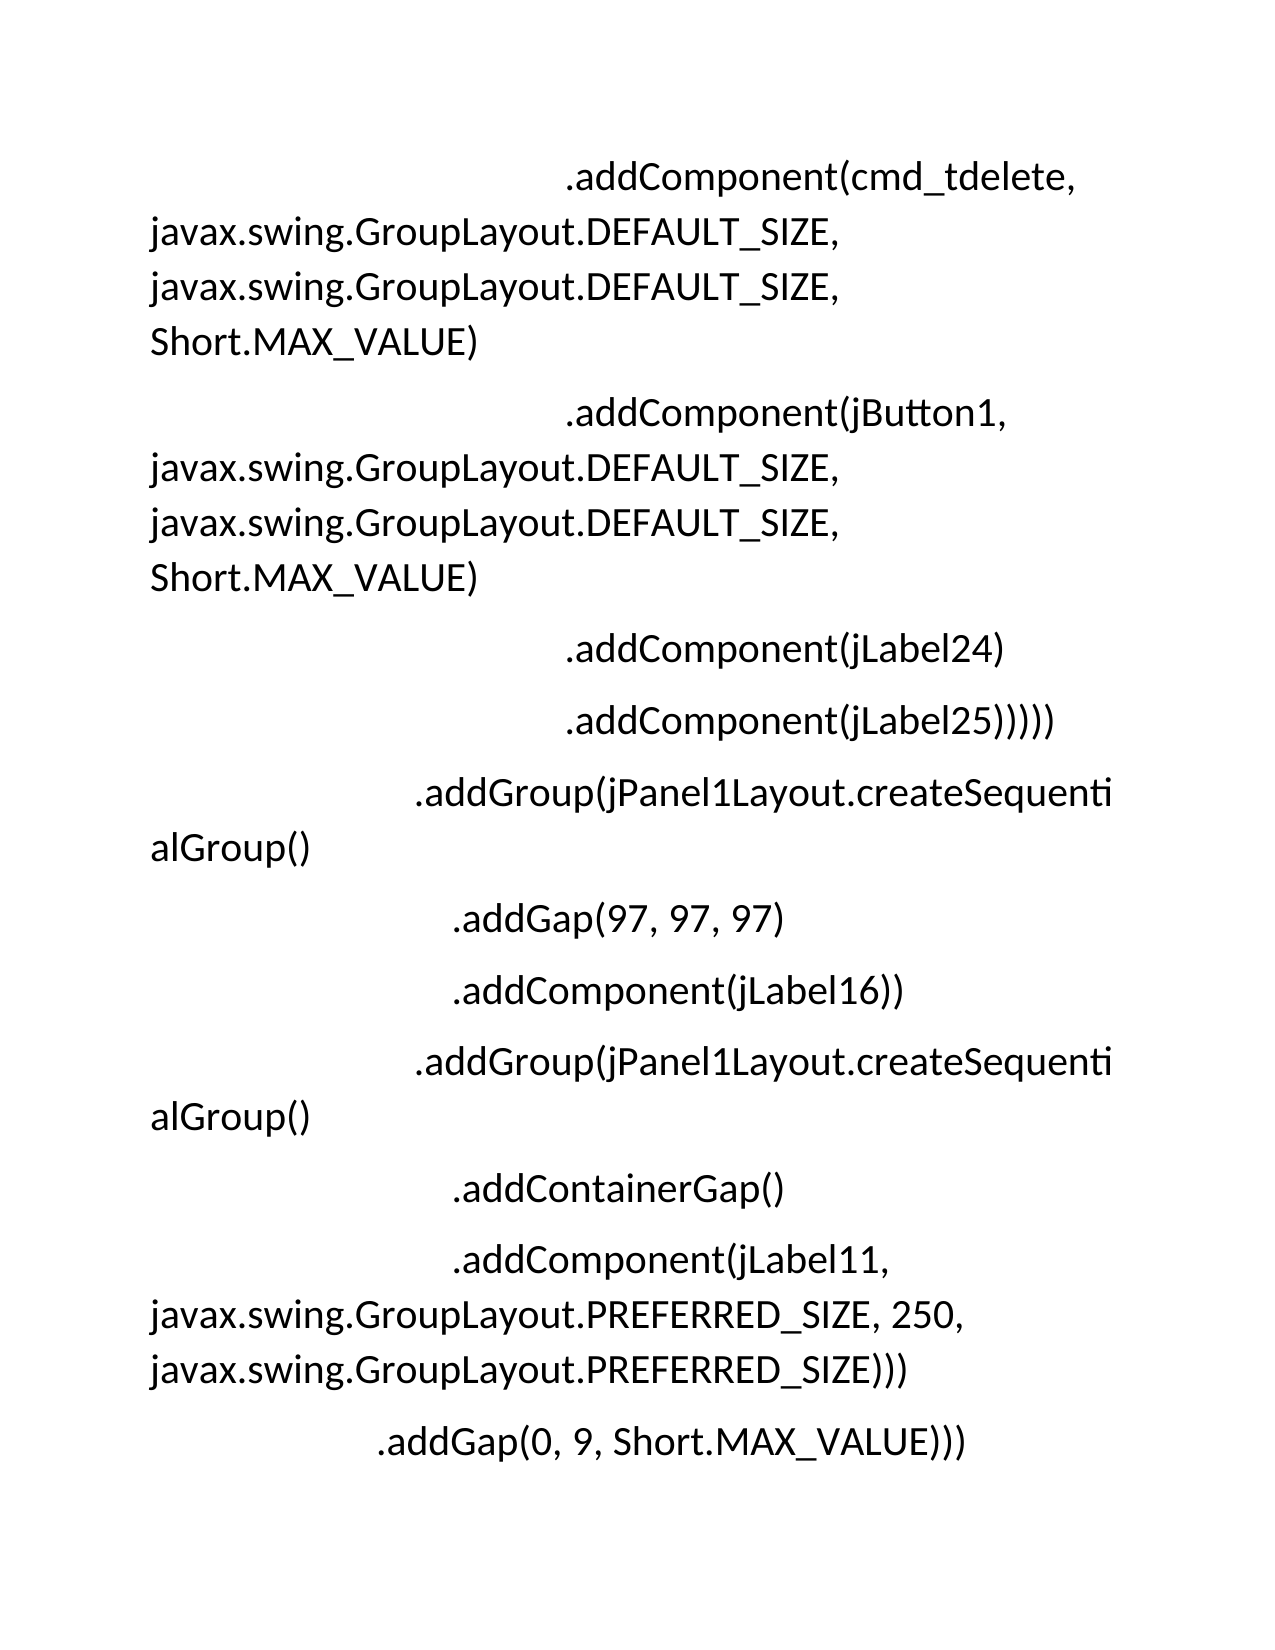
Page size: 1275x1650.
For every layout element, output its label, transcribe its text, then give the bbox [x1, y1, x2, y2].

text .addComponent(jLabel11, javax.swing.GroupLayout.PREFERRED_SIZE, 250, javax.swing.GroupLayout.PREFERRED_SIZE))) [150, 1233, 1125, 1394]
text .addComponent(jLabel16)) [150, 964, 1125, 1014]
text .addComponent(jLabel25))))) [150, 694, 1125, 745]
text .addContainerGap() [150, 1162, 1125, 1212]
text .addGroup(jPanel1Layout.createSequentialGroup() [150, 1035, 1125, 1141]
text .addGap(97, 97, 97) [150, 892, 1125, 943]
text .addGroup(jPanel1Layout.createSequentialGroup() [150, 766, 1125, 871]
text .addGap(0, 9, Short.MAX_VALUE))) [150, 1414, 1125, 1465]
text .addComponent(cmd_tdelete, javax.swing.GroupLayout.DEFAULT_SIZE, javax.swing.GroupLayout.DEFAULT_SIZE, Short.MAX_VALUE) [150, 150, 1125, 366]
text .addComponent(jLabel24) [150, 622, 1125, 673]
text .addComponent(jButton1, javax.swing.GroupLayout.DEFAULT_SIZE, javax.swing.GroupLayout.DEFAULT_SIZE, Short.MAX_VALUE) [150, 386, 1125, 602]
